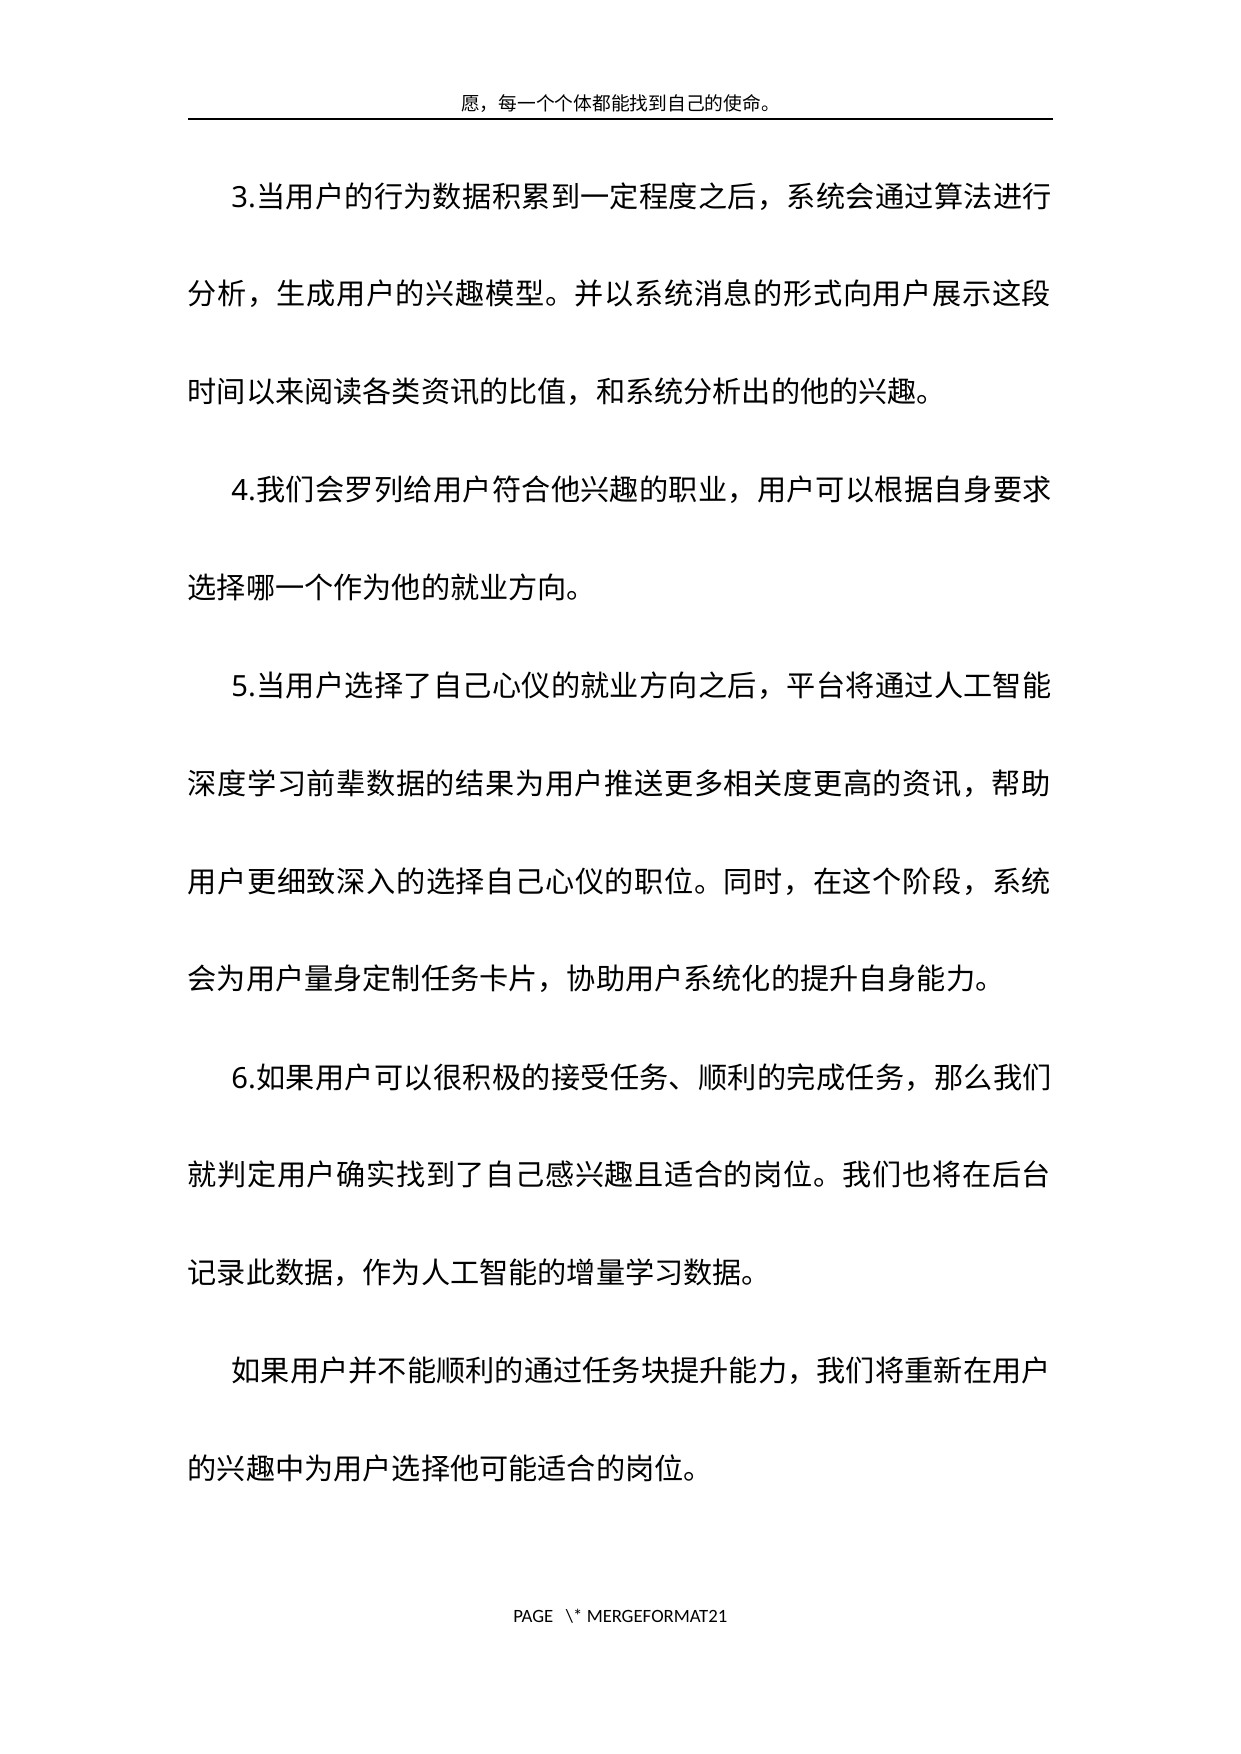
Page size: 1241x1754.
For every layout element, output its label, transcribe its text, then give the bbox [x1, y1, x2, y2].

text 3.当用户的行为数据积累到一定程度之后，系统会通过算法进行分析，生成用户的兴趣模型。并以系统消息的形式向用户展示这段时间以来阅读各类资讯的比值，和系统分析出的他的兴趣。 [187, 162, 1053, 422]
text 5.当用户选择了自己心仪的就业方向之后，平台将通过人工智能深度学习前辈数据的结果为用户推送更多相关度更高的资讯，帮助用户更细致深入的选择自己心仪的职位。同时，在这个阶段，系统会为用户量身定制任务卡片，协助用户系统化的提升自身能力。 [187, 652, 1053, 1009]
text 如果用户并不能顺利的通过任务块提升能力，我们将重新在用户的兴趣中为用户选择他可能适合的岗位。 [187, 1337, 1053, 1499]
text 6.如果用户可以很积极的接受任务、顺利的完成任务，那么我们就判定用户确实找到了自己感兴趣且适合的岗位。我们也将在后台记录此数据，作为人工智能的增量学习数据。 [187, 1043, 1053, 1303]
text 4.我们会罗列给用户符合他兴趣的职业，用户可以根据自身要求选择哪一个作为他的就业方向。 [187, 456, 1053, 618]
